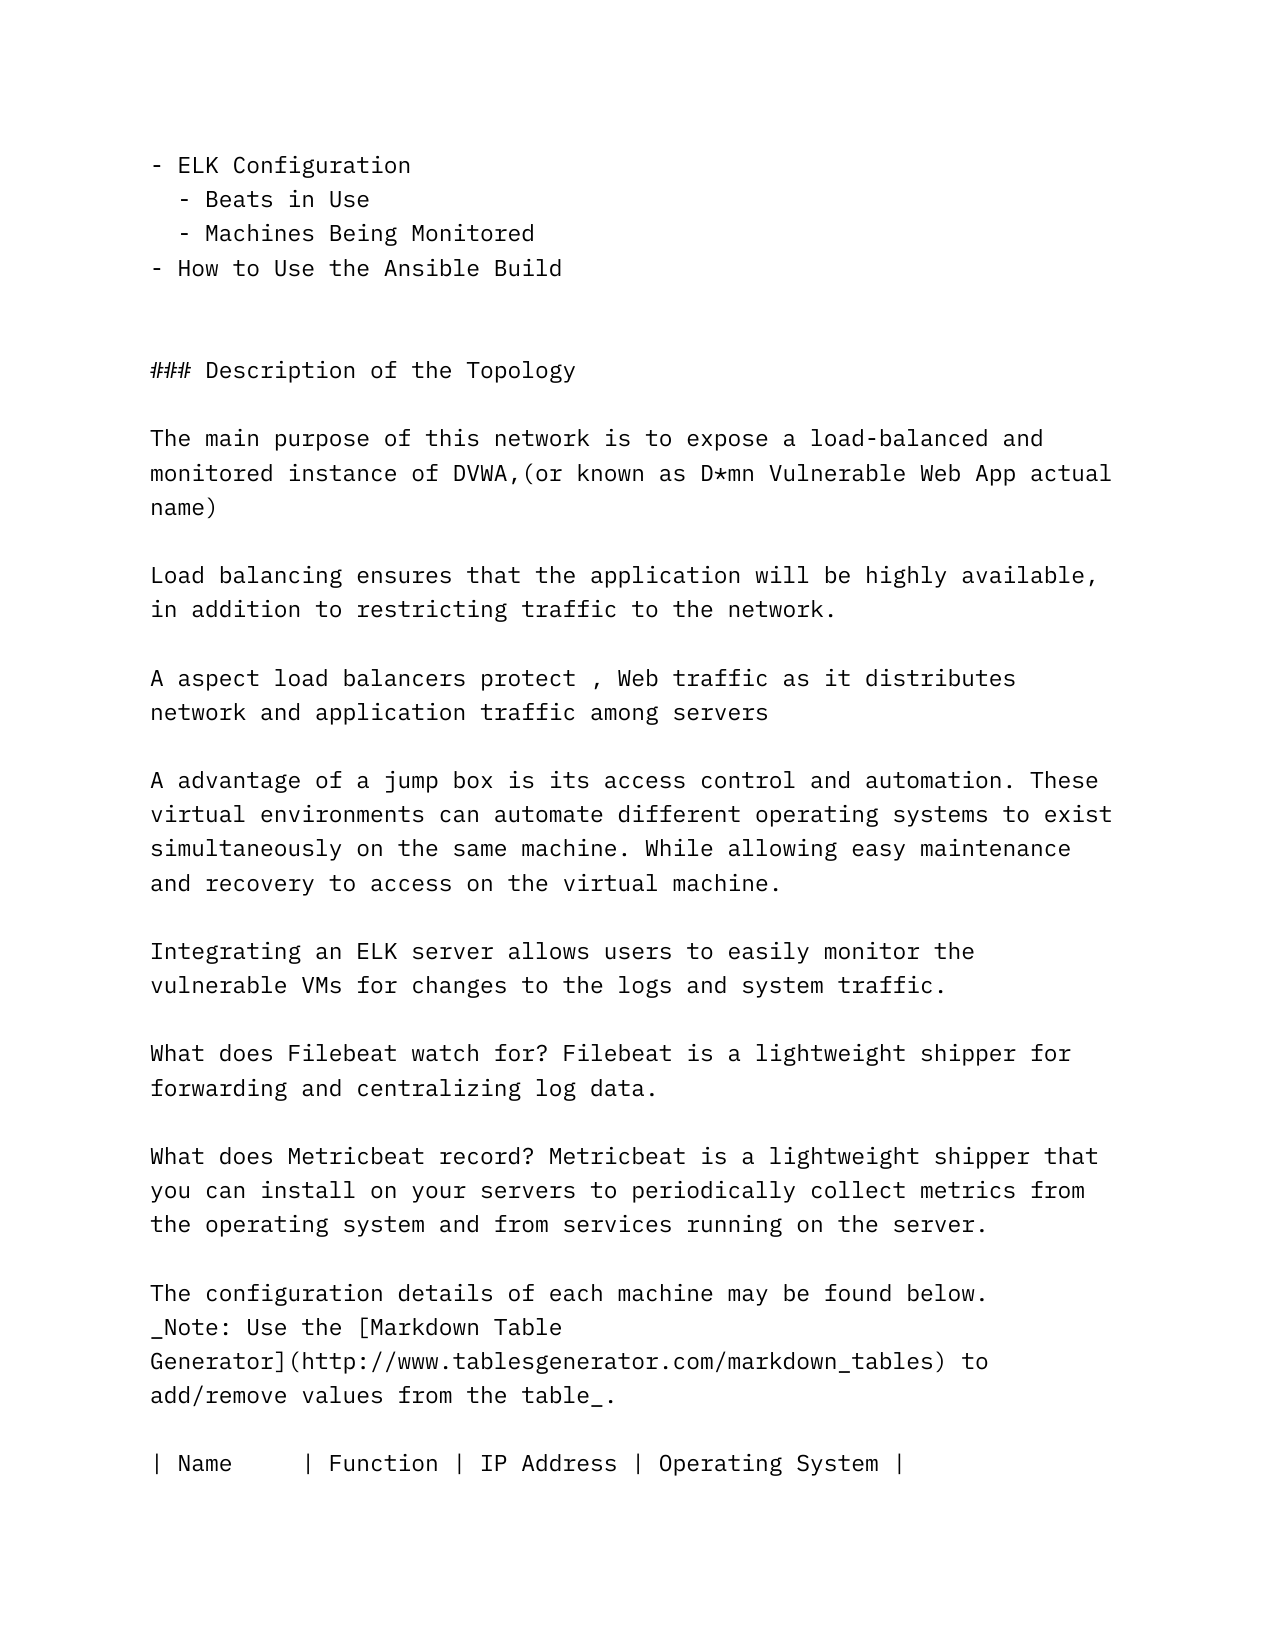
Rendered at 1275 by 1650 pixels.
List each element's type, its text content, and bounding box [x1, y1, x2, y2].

text _Note: Use the [Markdown Table Generator](http://www.tablesgenerator.com/markdown_tables) to add/remove values from the table_. [150, 1312, 1125, 1410]
text - Machines Being Monitored [150, 218, 1125, 248]
text What does Metricbeat record? Metricbeat is a lightweight shipper that you can install on your servers to periodically collect metrics from the operating system and from services running on the server. [150, 1141, 1125, 1239]
text ### Description of the Topology [150, 355, 1125, 385]
text - ELK Configuration [150, 150, 1125, 180]
text Load balancing ensures that the application will be highly available, in addition to restricting traffic to the network. [150, 560, 1125, 624]
text The main purpose of this network is to expose a load-balanced and monitored instance of DVWA,(or known as D*mn Vulnerable Web App actual name) [150, 423, 1125, 521]
text - How to Use the Ansible Build [150, 252, 1125, 282]
text Integrating an ELK server allows users to easily monitor the vulnerable VMs for changes to the logs and system traffic. [150, 936, 1125, 1000]
text - Beats in Use [150, 184, 1125, 214]
text What does Filebeat watch for? Filebeat is a lightweight shipper for forwarding and centralizing log data. [150, 1038, 1125, 1102]
text The configuration details of each machine may be found below. [150, 1277, 1125, 1307]
text A aspect load balancers protect , Web traffic as it distributes network and application traffic among servers [150, 662, 1125, 726]
text A advantage of a jump box is its access control and automation. These virtual environments can automate different operating systems to exist simultaneously on the same machine. While allowing easy maintenance and recovery to access on the virtual machine. [150, 765, 1125, 897]
text | Name | Function | IP Address | Operating System | [150, 1448, 1125, 1478]
